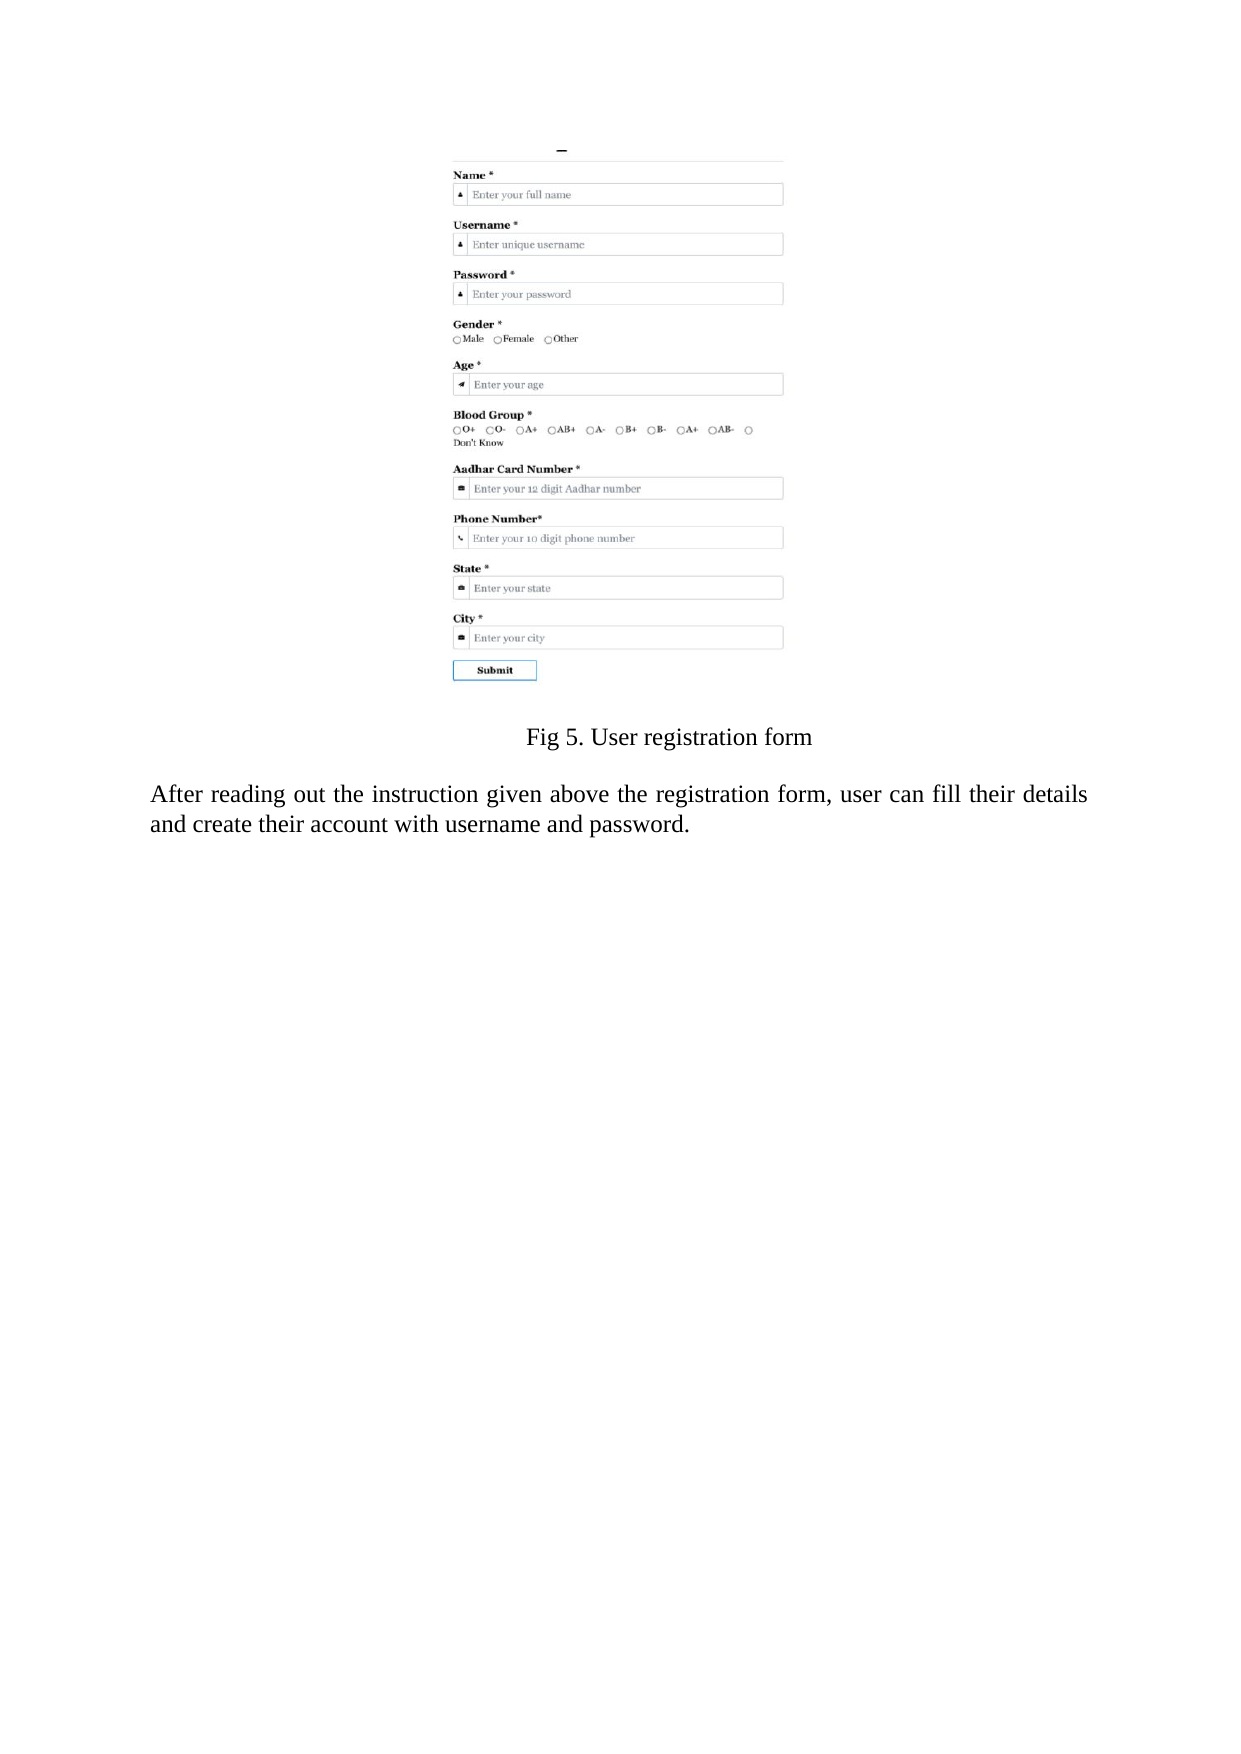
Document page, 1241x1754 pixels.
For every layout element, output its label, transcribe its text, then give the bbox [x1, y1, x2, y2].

list After reading out the instruction given above the registration form, user can fill their details and create their account with username and password. [150, 779, 1090, 838]
picture [435, 150, 805, 695]
text Fig 5. User registration form [175, 722, 1090, 751]
